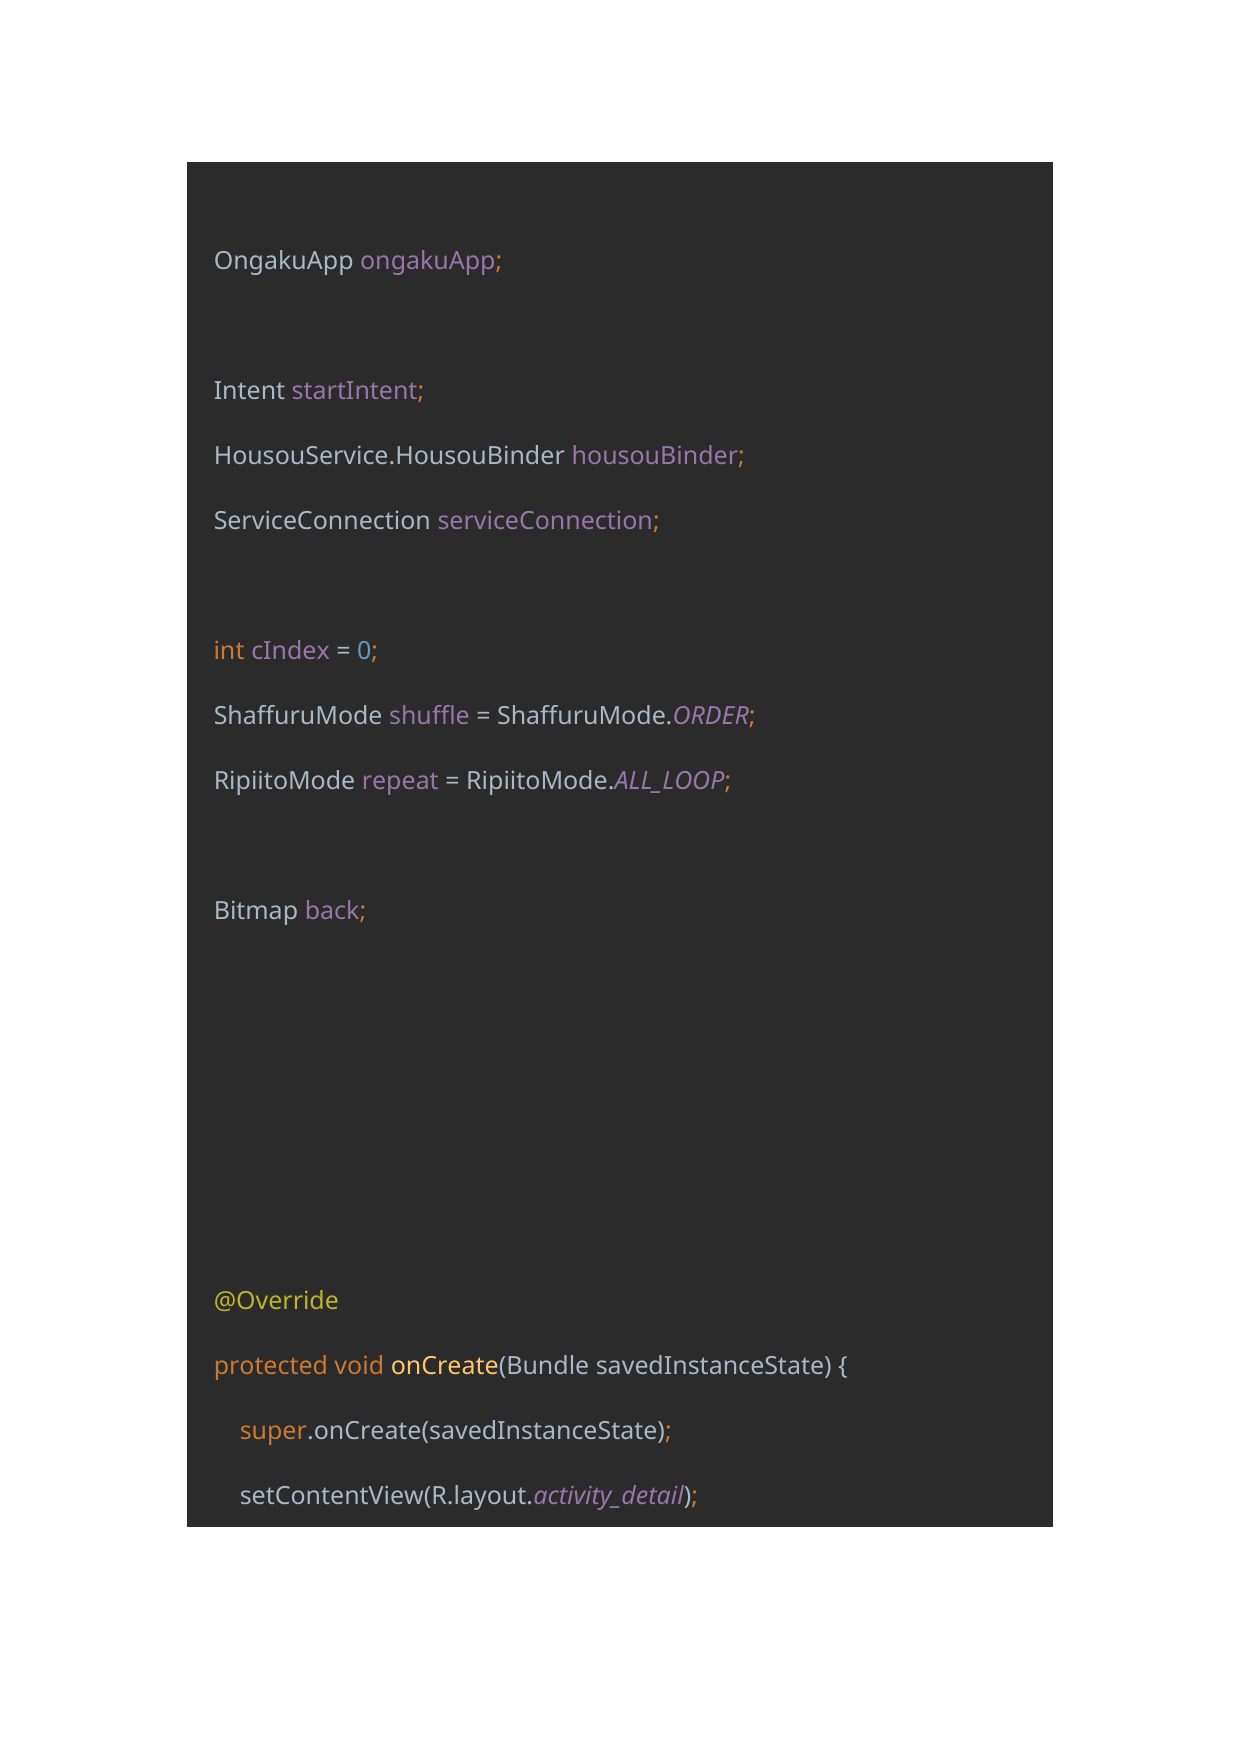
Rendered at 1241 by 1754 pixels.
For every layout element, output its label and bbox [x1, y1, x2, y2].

text [187, 162, 1053, 1527]
